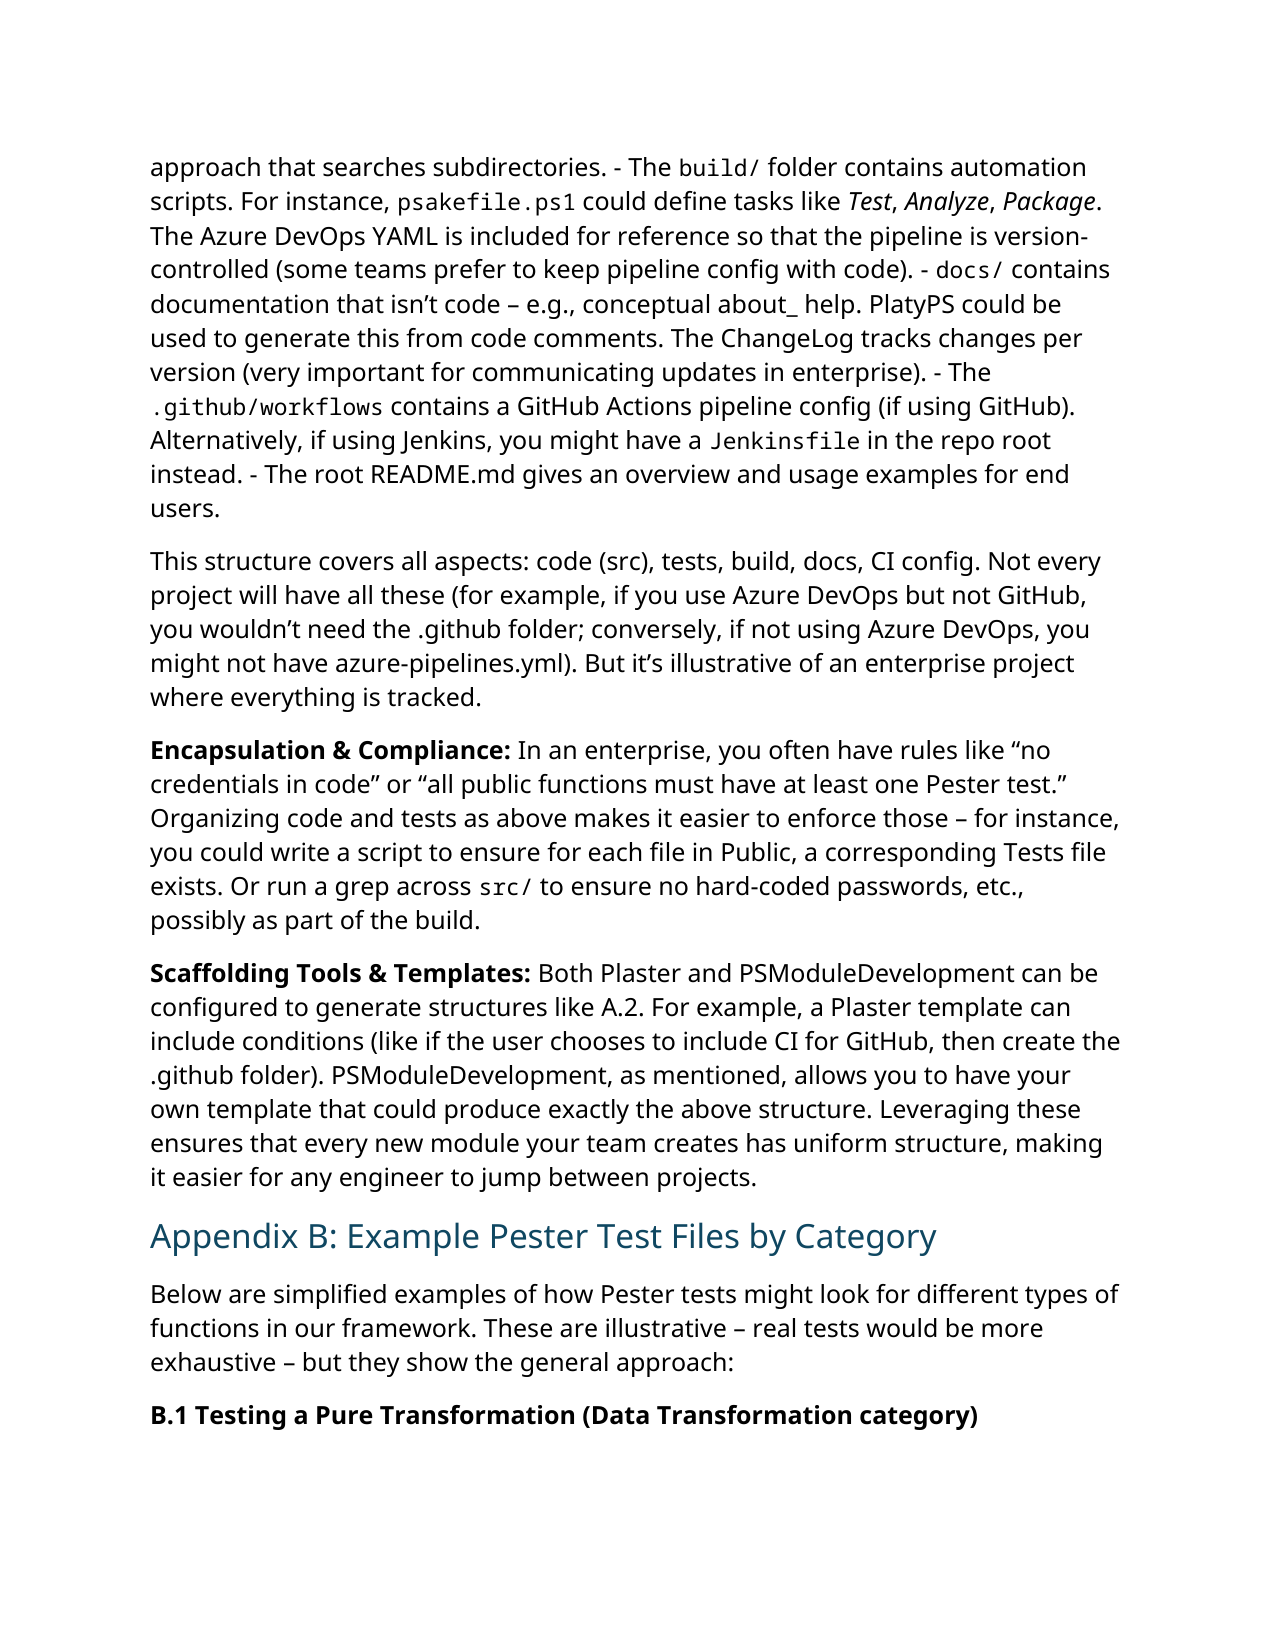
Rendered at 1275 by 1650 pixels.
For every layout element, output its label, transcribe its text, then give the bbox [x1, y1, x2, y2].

subtitle Appendix B: Example Pester Test Files by Category [150, 1213, 1125, 1258]
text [150, 150, 1125, 525]
text Below are simplified examples of how Pester tests might look for different types of functions in our framework. These are illustrative – real tests would be more exhaustive – but they show the general approach: [150, 1277, 1125, 1379]
text B.1 Testing a Pure Transformation (Data Transformation category) [150, 1398, 1125, 1432]
text Scaffolding Tools & Templates: Both Plaster and PSModuleDevelopment can be configured to generate structures like A.2. For example, a Plaster template can include conditions (like if the user chooses to include CI for GitHub, then create the .github folder). PSModuleDevelopment, as mentioned, allows you to have your own template that could produce exactly the above structure. Leveraging these ensures that every new module your team creates has uniform structure, making it easier for any engineer to jump between projects. [150, 956, 1125, 1194]
text This structure covers all aspects: code (src), tests, build, docs, CI config. Not every project will have all these (for example, if you use Azure DevOps but not GitHub, you wouldn’t need the .github folder; conversely, if not using Azure DevOps, you might not have azure-pipelines.yml). But it’s illustrative of an enterprise project where everything is tracked. [150, 543, 1125, 714]
text Encapsulation & Compliance: In an enterprise, you often have rules like “no credentials in code” or “all public functions must have at least one Pester test.” Organizing code and tests as above makes it easier to enforce those – for instance, you could write a script to ensure for each file in Public, a corresponding Tests file exists. Or run a grep across src/ to ensure no hard-coded passwords, etc., possibly as part of the build. [150, 732, 1125, 937]
